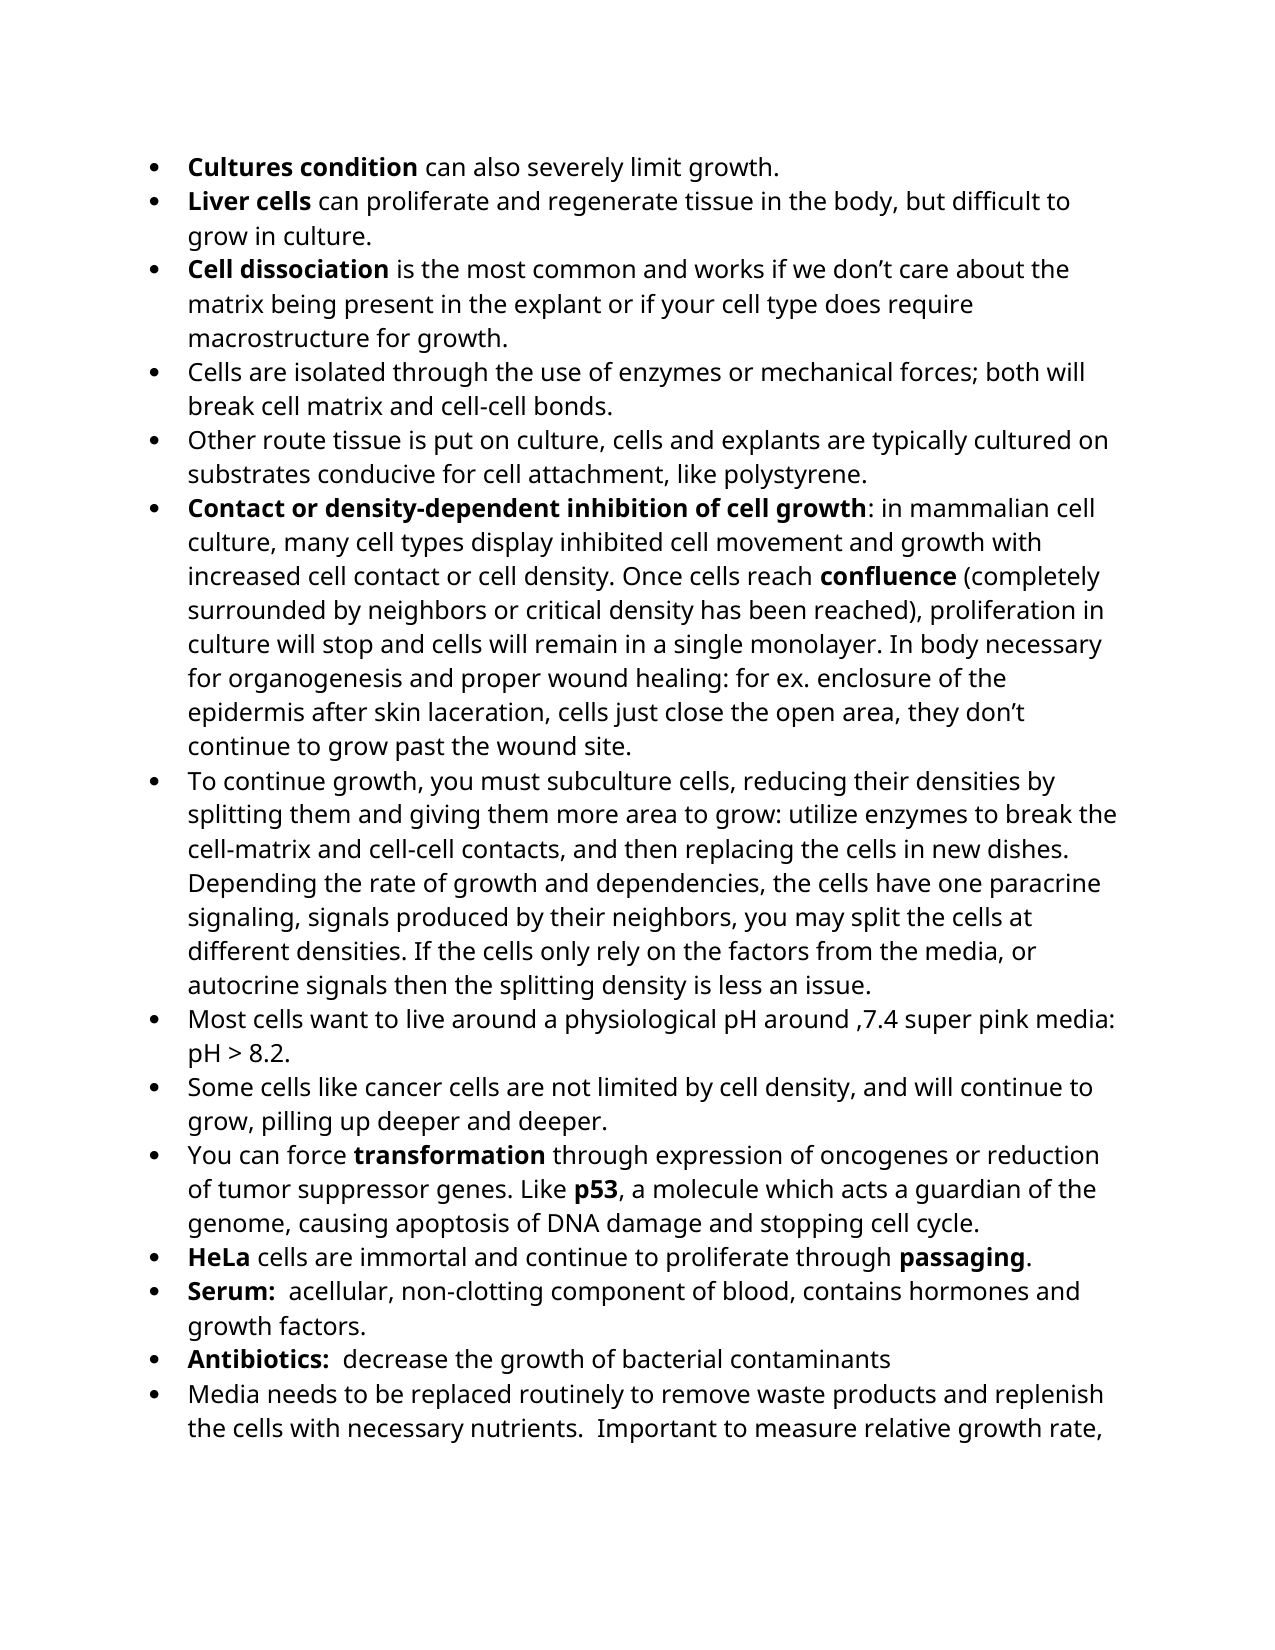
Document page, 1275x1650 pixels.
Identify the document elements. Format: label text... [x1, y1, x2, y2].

list Cell dissociation is the most common and works if we don’t care about the matrix being present in the explant or if your cell type does require macrostructure for growth. [150, 252, 1125, 354]
list Antibiotics: decrease the growth of bacterial contaminants [150, 1342, 1125, 1376]
list Some cells like cancer cells are not limited by cell density, and will continue to grow, pilling up deeper and deeper. [150, 1070, 1125, 1138]
list Cultures condition can also severely limit growth. [150, 150, 1125, 184]
list Serum: acellular, non-clotting component of blood, contains hormones and growth factors. [150, 1274, 1125, 1342]
list HeLa cells are immortal and continue to proliferate through passaging. [150, 1240, 1125, 1274]
list Cells are isolated through the use of enzymes or mechanical forces; both will break cell matrix and cell-cell bonds. [150, 354, 1125, 422]
list You can force transformation through expression of oncogenes or reduction of tumor suppressor genes. Like p53, a molecule which acts a guardian of the genome, causing apoptosis of DNA damage and stopping cell cycle. [150, 1138, 1125, 1240]
list Contact or density-dependent inhibition of cell growth: in mammalian cell culture, many cell types display inhibited cell movement and growth with increased cell contact or cell density. Once cells reach confluence (completely surrounded by neighbors or critical density has been reached), proliferation in culture will stop and cells will remain in a single monolayer. In body necessary for organogenesis and proper wound healing: for ex. enclosure of the epidermis after skin laceration, cells just close the open area, they don’t continue to grow past the wound site. [150, 491, 1125, 763]
list To continue growth, you must subculture cells, reducing their densities by splitting them and giving them more area to grow: utilize enzymes to break the cell-matrix and cell-cell contacts, and then replacing the cells in new dishes. Depending the rate of growth and dependencies, the cells have one paracrine signaling, signals produced by their neighbors, you may split the cells at different densities. If the cells only rely on the factors from the media, or autocrine signals then the splitting density is less an issue. [150, 763, 1125, 1002]
list Other route tissue is put on culture, cells and explants are typically cultured on substrates conducive for cell attachment, like polystyrene. [150, 422, 1125, 491]
list Liver cells can proliferate and regenerate tissue in the body, but difficult to grow in culture. [150, 184, 1125, 252]
list Most cells want to live around a physiological pH around ,7.4 super pink media: pH > 8.2. [150, 1002, 1125, 1070]
